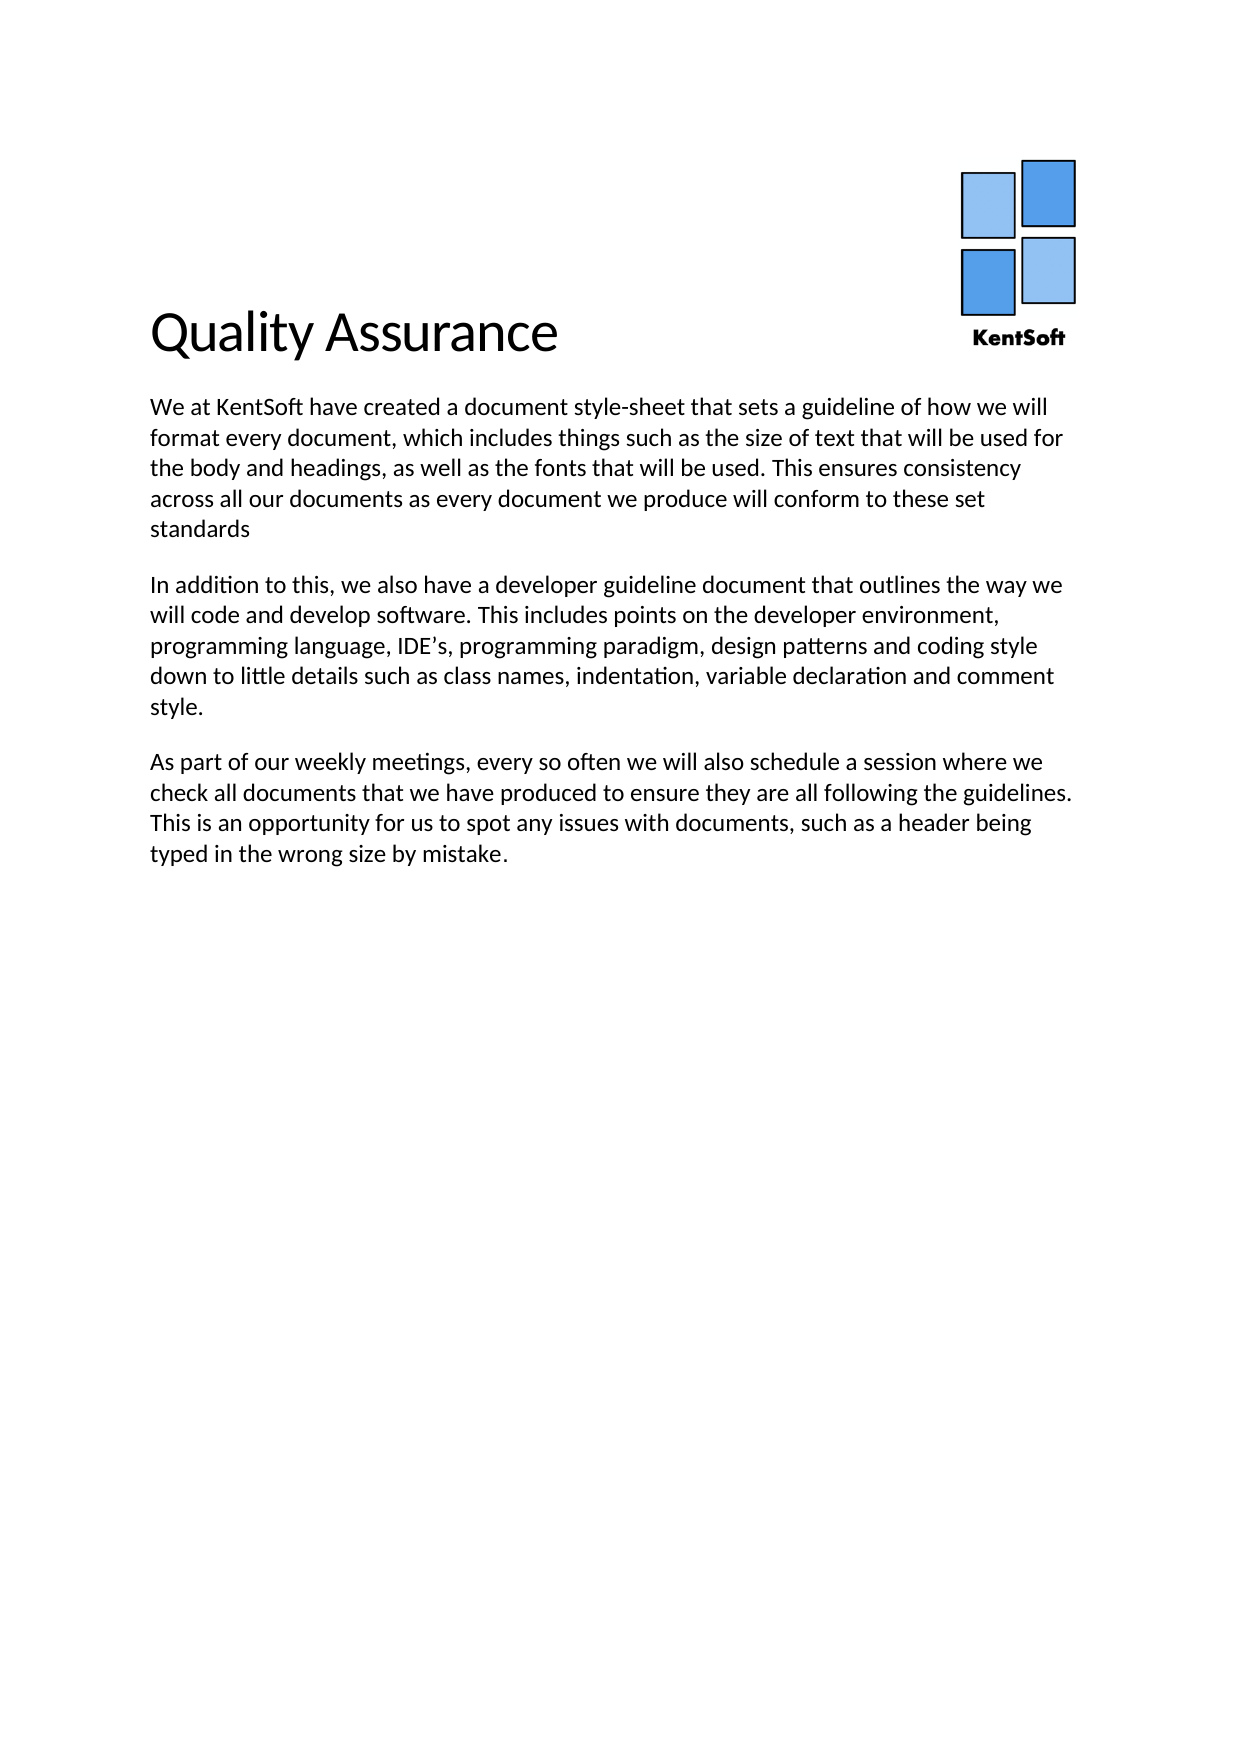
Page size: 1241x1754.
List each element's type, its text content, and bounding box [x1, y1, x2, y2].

text We at KentSoft have created a document style-sheet that sets a guideline of how we will format every document, which includes things such as the size of text that will be used for the body and headings, as well as the fonts that will be used. This ensures consistency across all our documents as every document we produce will conform to these set standards [150, 391, 1090, 544]
title Quality Assurance [150, 150, 1090, 366]
picture [948, 150, 1088, 352]
text As part of our weekly meetings, every so often we will also schedule a session where we check all documents that we have produced to ensure they are all following the guidelines. This is an opportunity for us to spot any issues with documents, such as a header being typed in the wrong size by mistake. [150, 746, 1090, 868]
text In addition to this, we also have a developer guideline document that outlines the way we will code and develop software. This includes points on the developer environment, programming language, IDE’s, programming paradigm, design patterns and coding style down to little details such as class names, indentation, variable declaration and comment style. [150, 569, 1090, 721]
